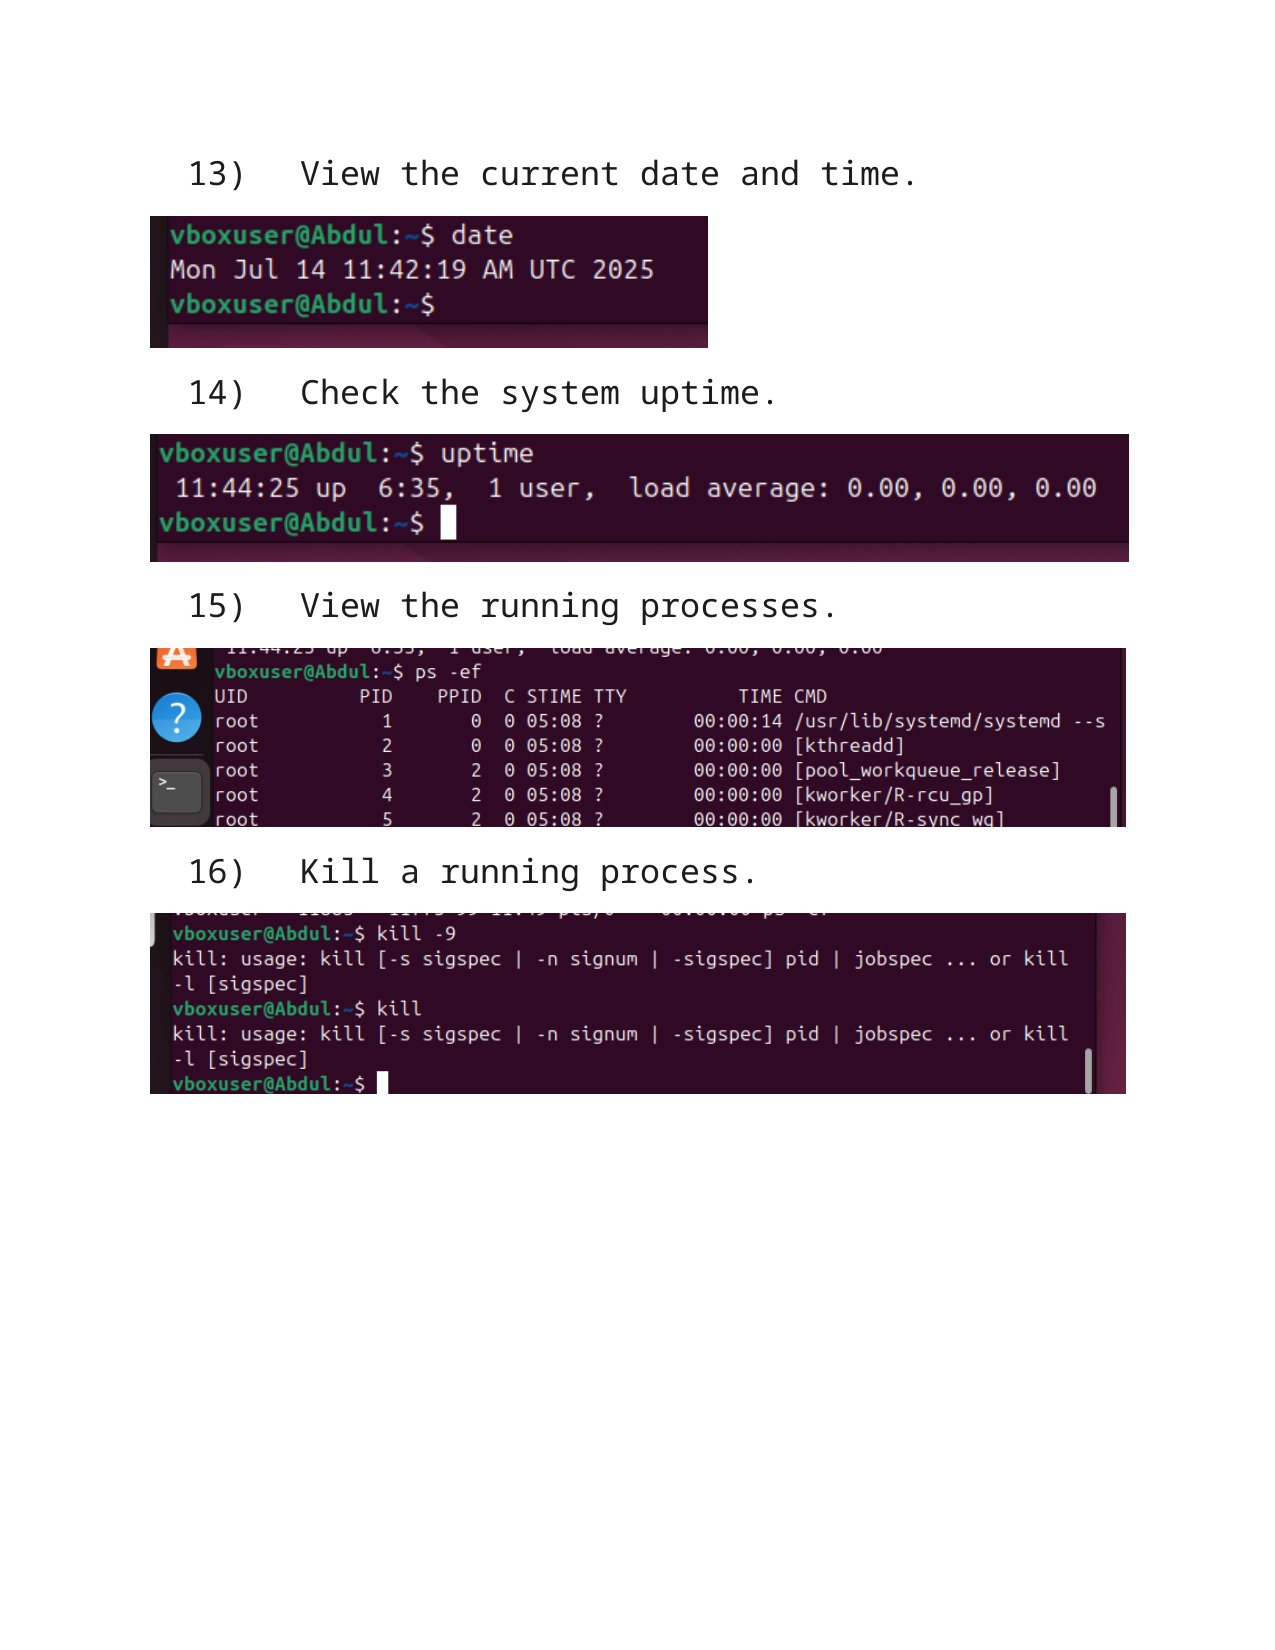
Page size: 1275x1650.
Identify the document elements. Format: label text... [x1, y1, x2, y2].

picture [150, 216, 708, 348]
list View the current date and time. [187, 150, 1125, 195]
list Kill a running process. [187, 847, 1125, 893]
list Check the system uptime. [187, 368, 1125, 414]
picture [150, 434, 1129, 562]
picture [150, 648, 1126, 827]
picture [150, 913, 1126, 1094]
list View the running processes. [187, 582, 1125, 628]
